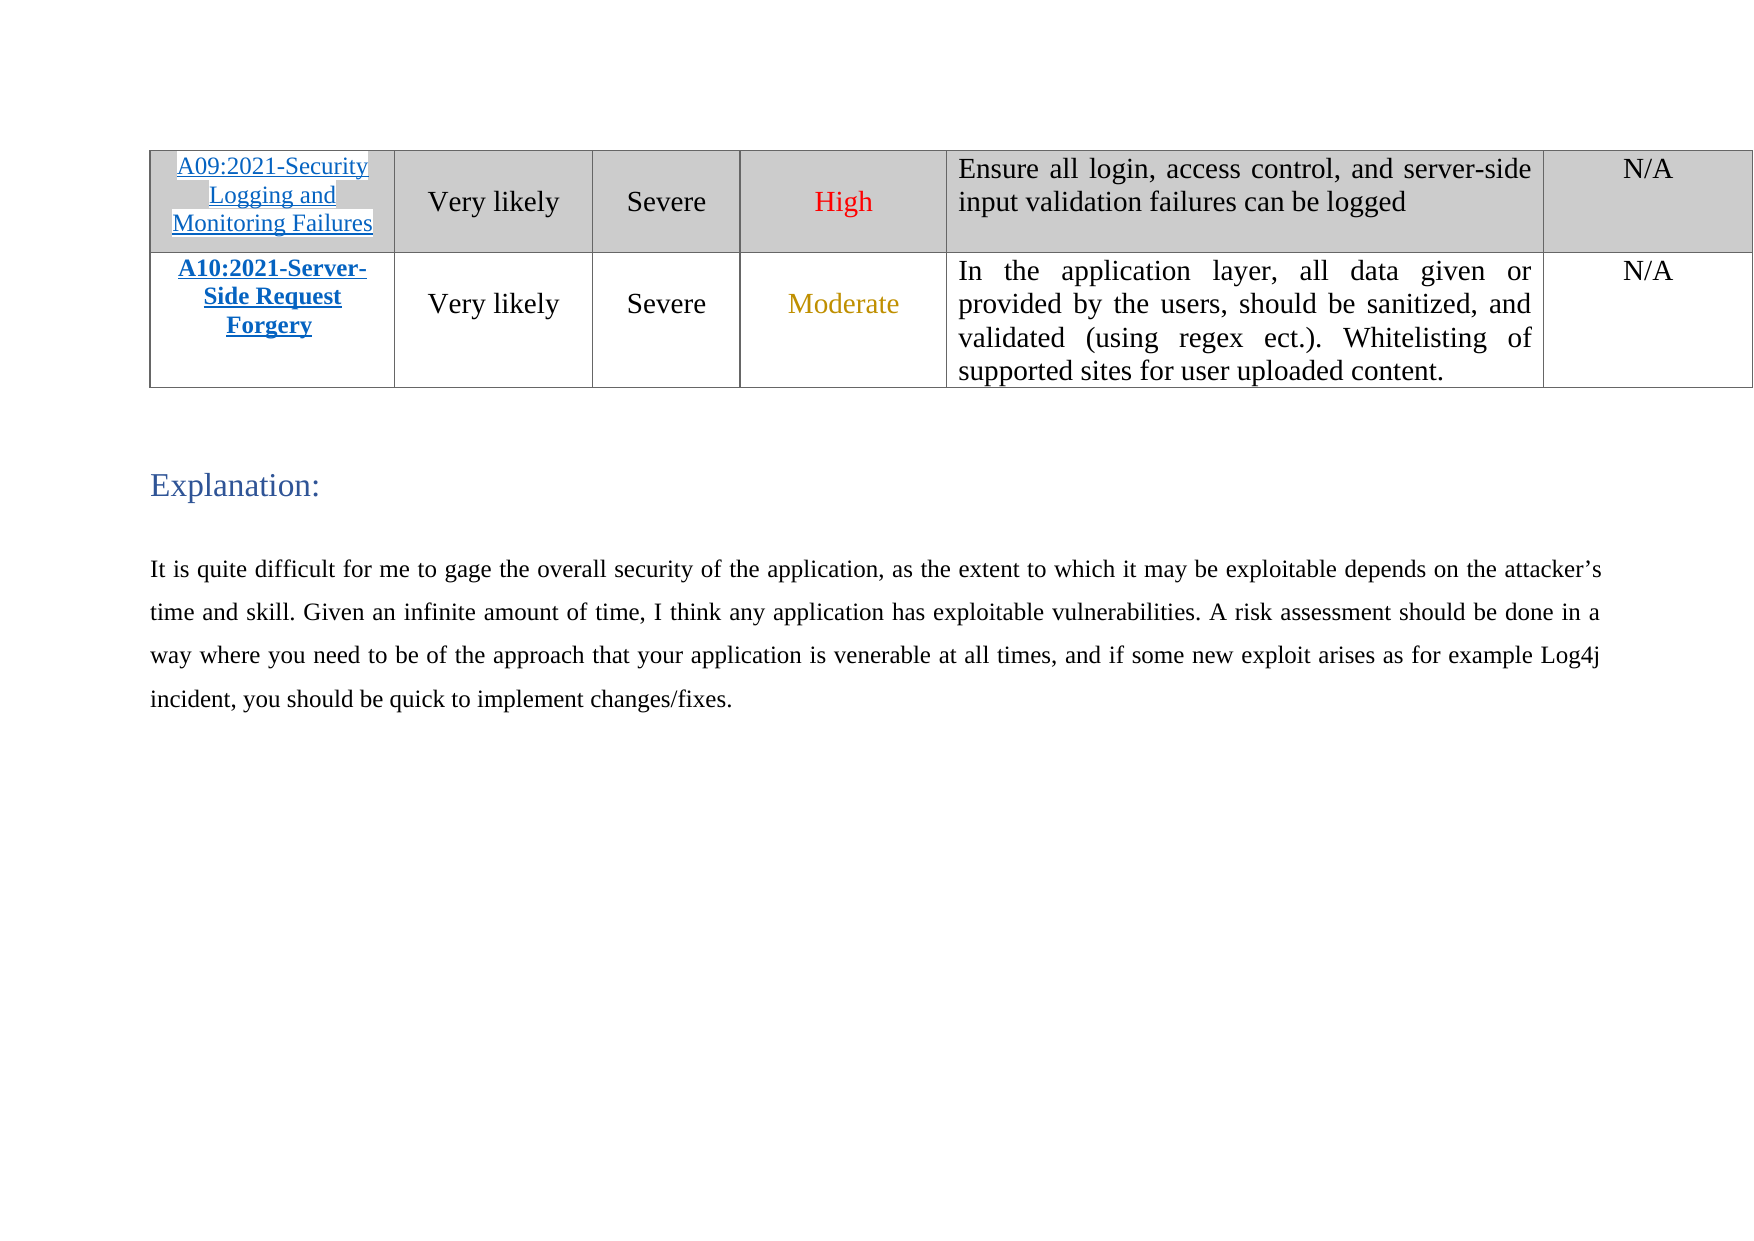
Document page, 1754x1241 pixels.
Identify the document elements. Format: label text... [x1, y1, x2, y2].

table_cell High [741, 151, 946, 252]
table_cell In the application layer, all data given or provided by the users, should be sanitized, and validated (using regex ect.). Whitelisting of supported sites for user uploaded content. [947, 253, 1543, 387]
subtitle Explanation: [150, 466, 1604, 504]
table_cell A09:2021-Security Logging and Monitoring Failures [151, 151, 394, 252]
table_cell Ensure all login, access control, and server-side input validation failures can be logged [947, 151, 1543, 252]
table_cell Severe [593, 253, 739, 387]
table_cell Very likely [395, 151, 592, 252]
table_cell Very likely [395, 253, 592, 387]
table_cell Severe [593, 151, 739, 252]
table_cell N/A [1544, 151, 1752, 252]
text It is quite difficult for me to gage the overall security of the application, as the extent to which it may be exploitable depends on the attacker’s time and skill. Given an infinite amount of time, I think any application has exploitable vulnerabilities. A risk assessment should be done in a way where you need to be of the approach that your application is venerable at all times, and if some new exploit arises as for example Log4j incident, you should be quick to implement changes/fixes. [150, 554, 1604, 712]
table_cell A10:2021-Server-Side Request Forgery [151, 253, 394, 387]
table_cell N/A [1544, 253, 1752, 387]
table_cell Moderate [741, 253, 946, 387]
